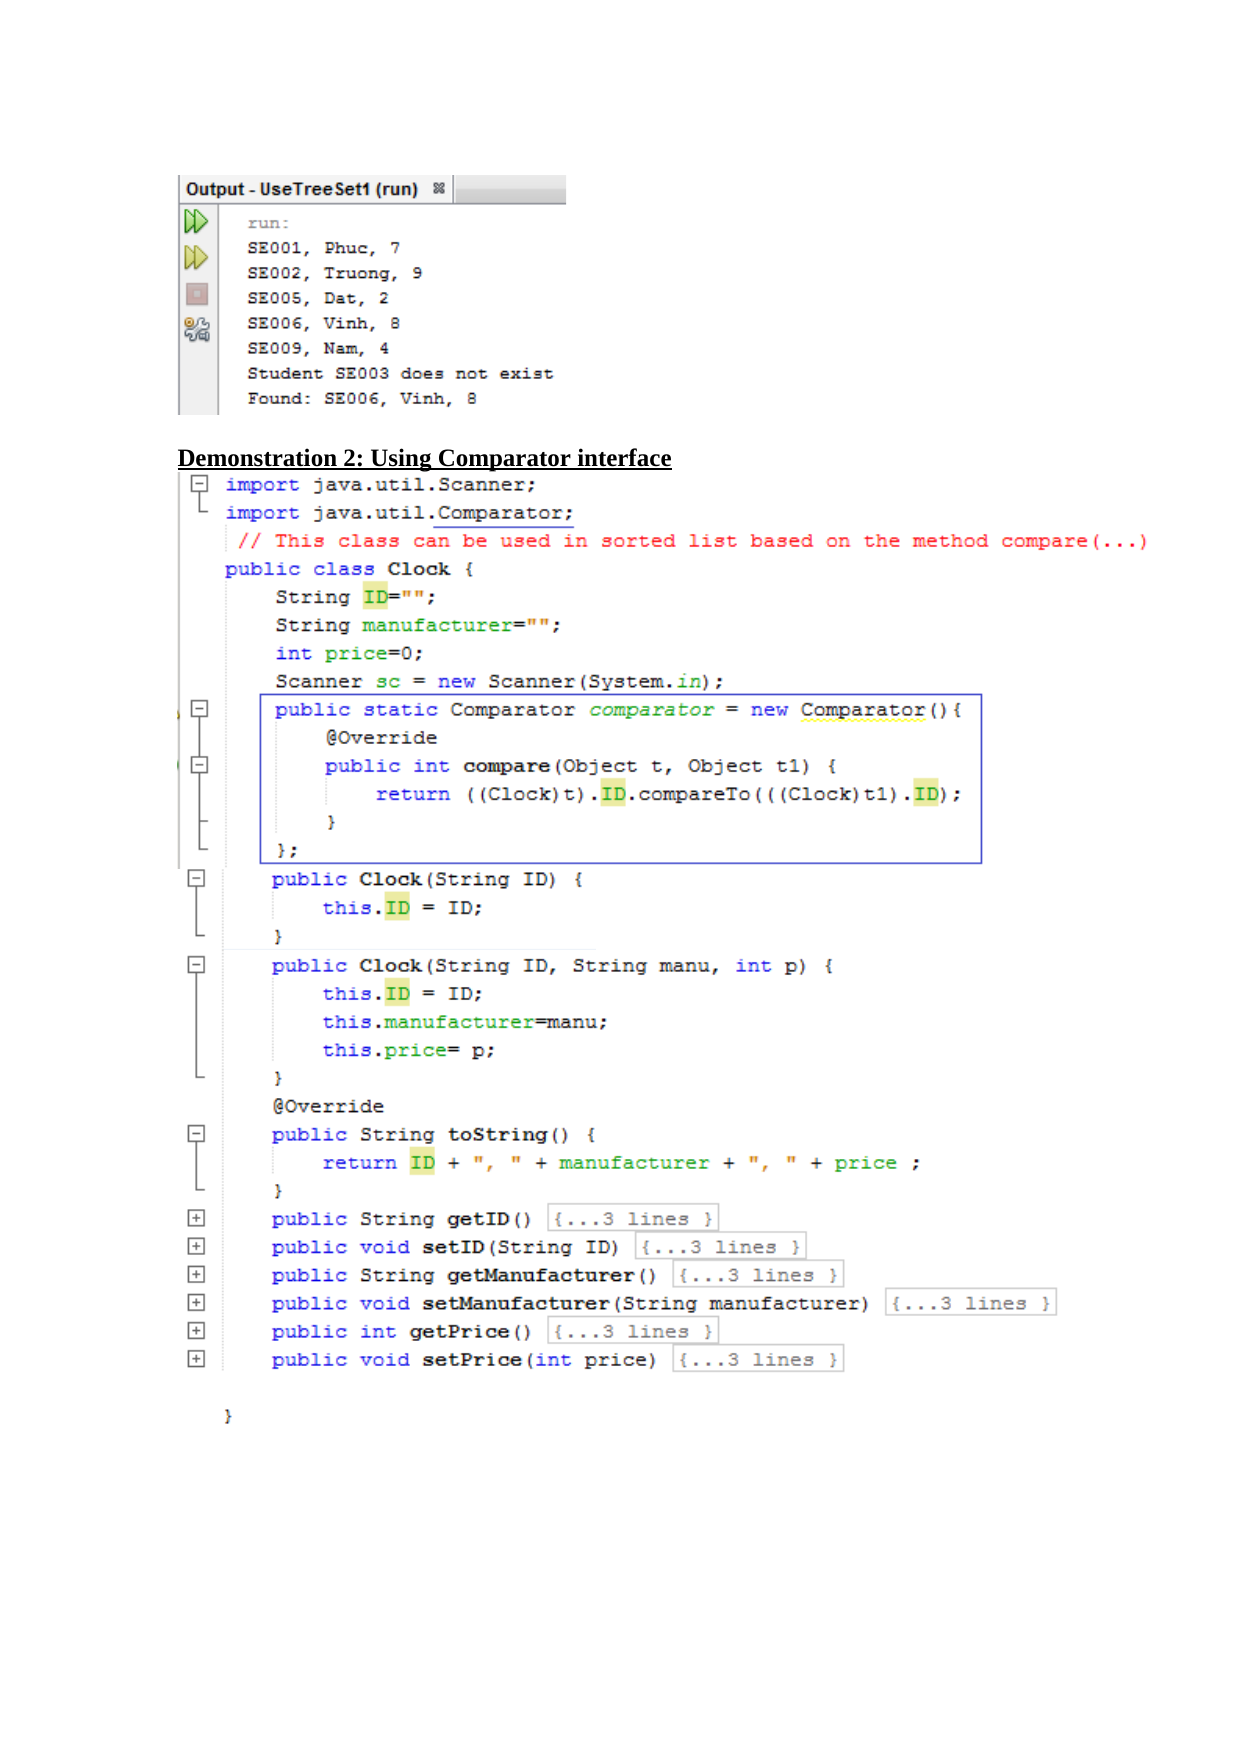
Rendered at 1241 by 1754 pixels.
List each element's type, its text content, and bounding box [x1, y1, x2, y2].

picture [177, 175, 567, 415]
text Demonstration 2: Using Comparator interface [177, 443, 1152, 472]
picture [177, 472, 1153, 1427]
